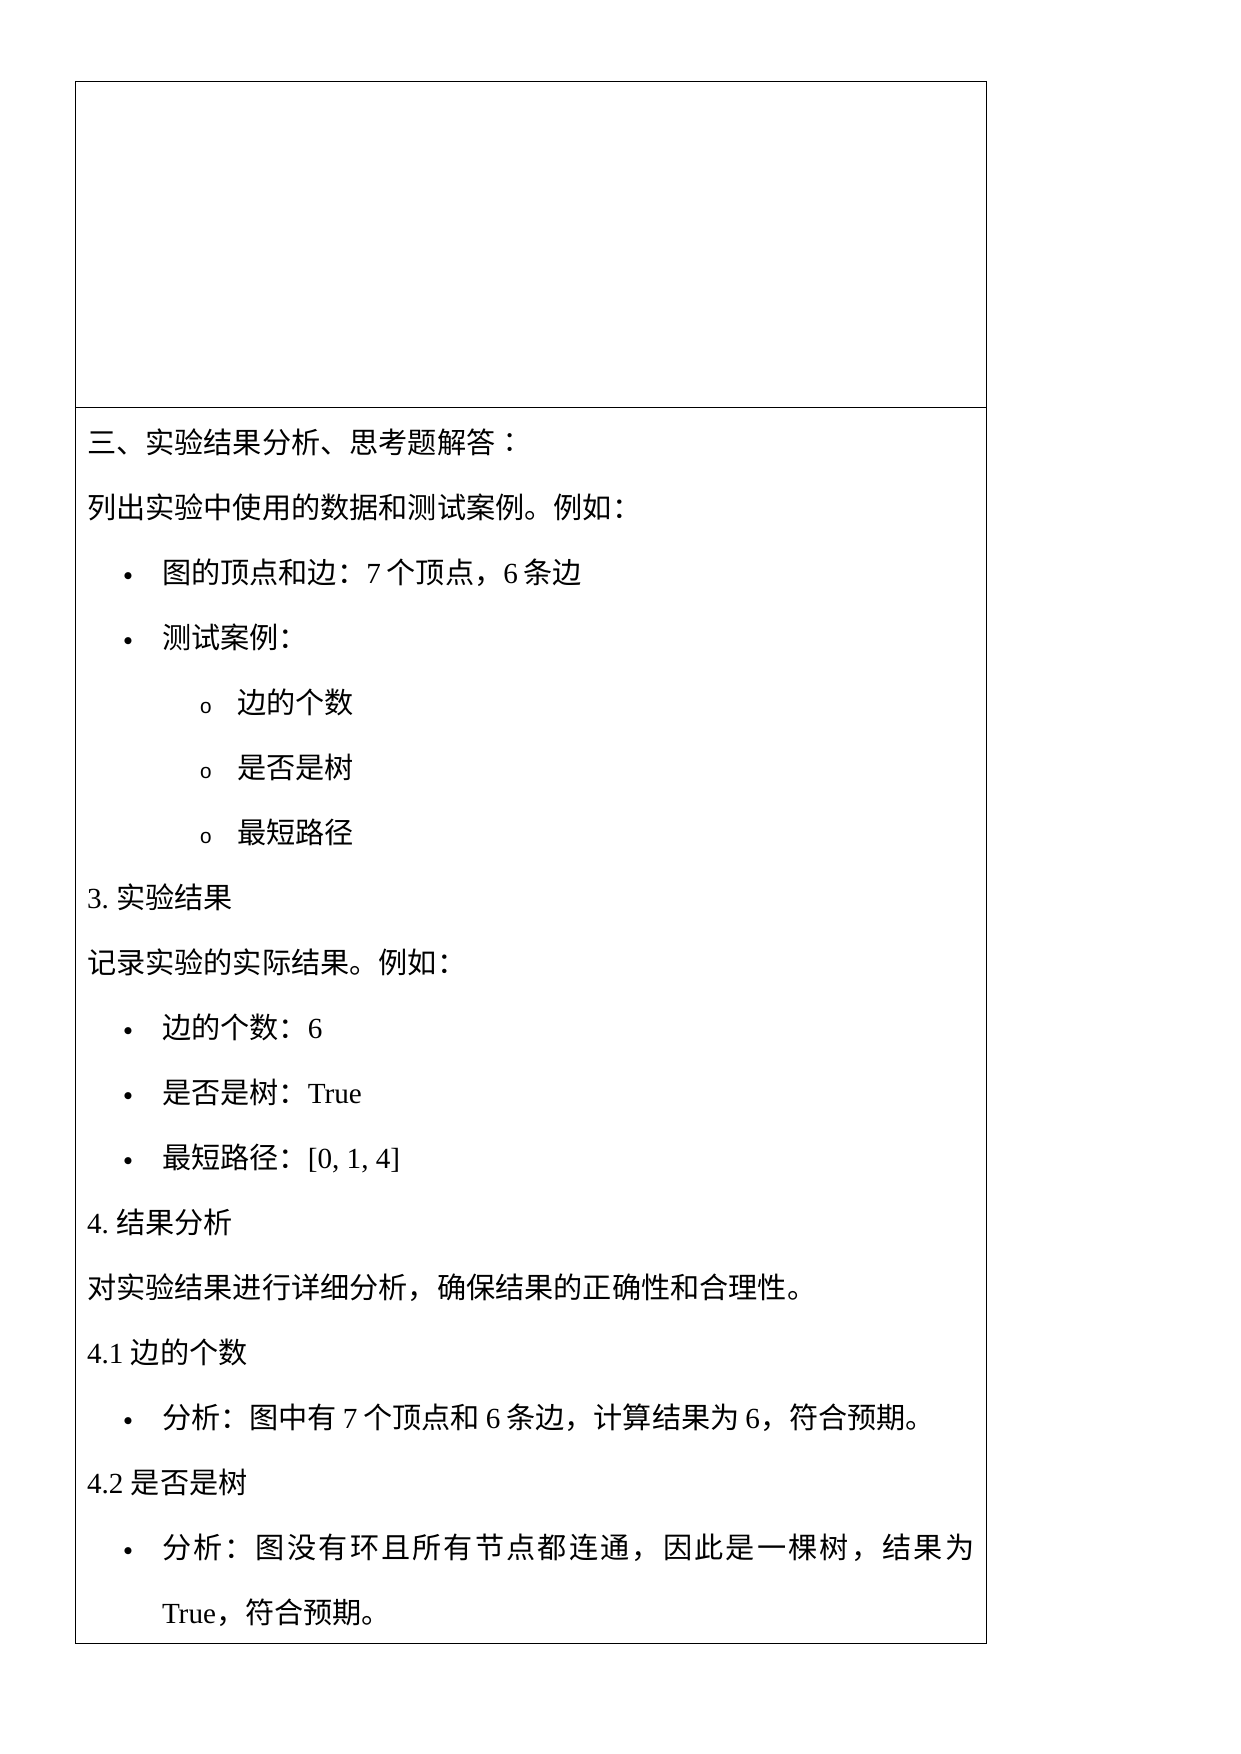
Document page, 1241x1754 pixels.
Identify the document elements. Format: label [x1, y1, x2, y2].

table_cell [76, 408, 986, 1643]
table_header [76, 82, 986, 407]
